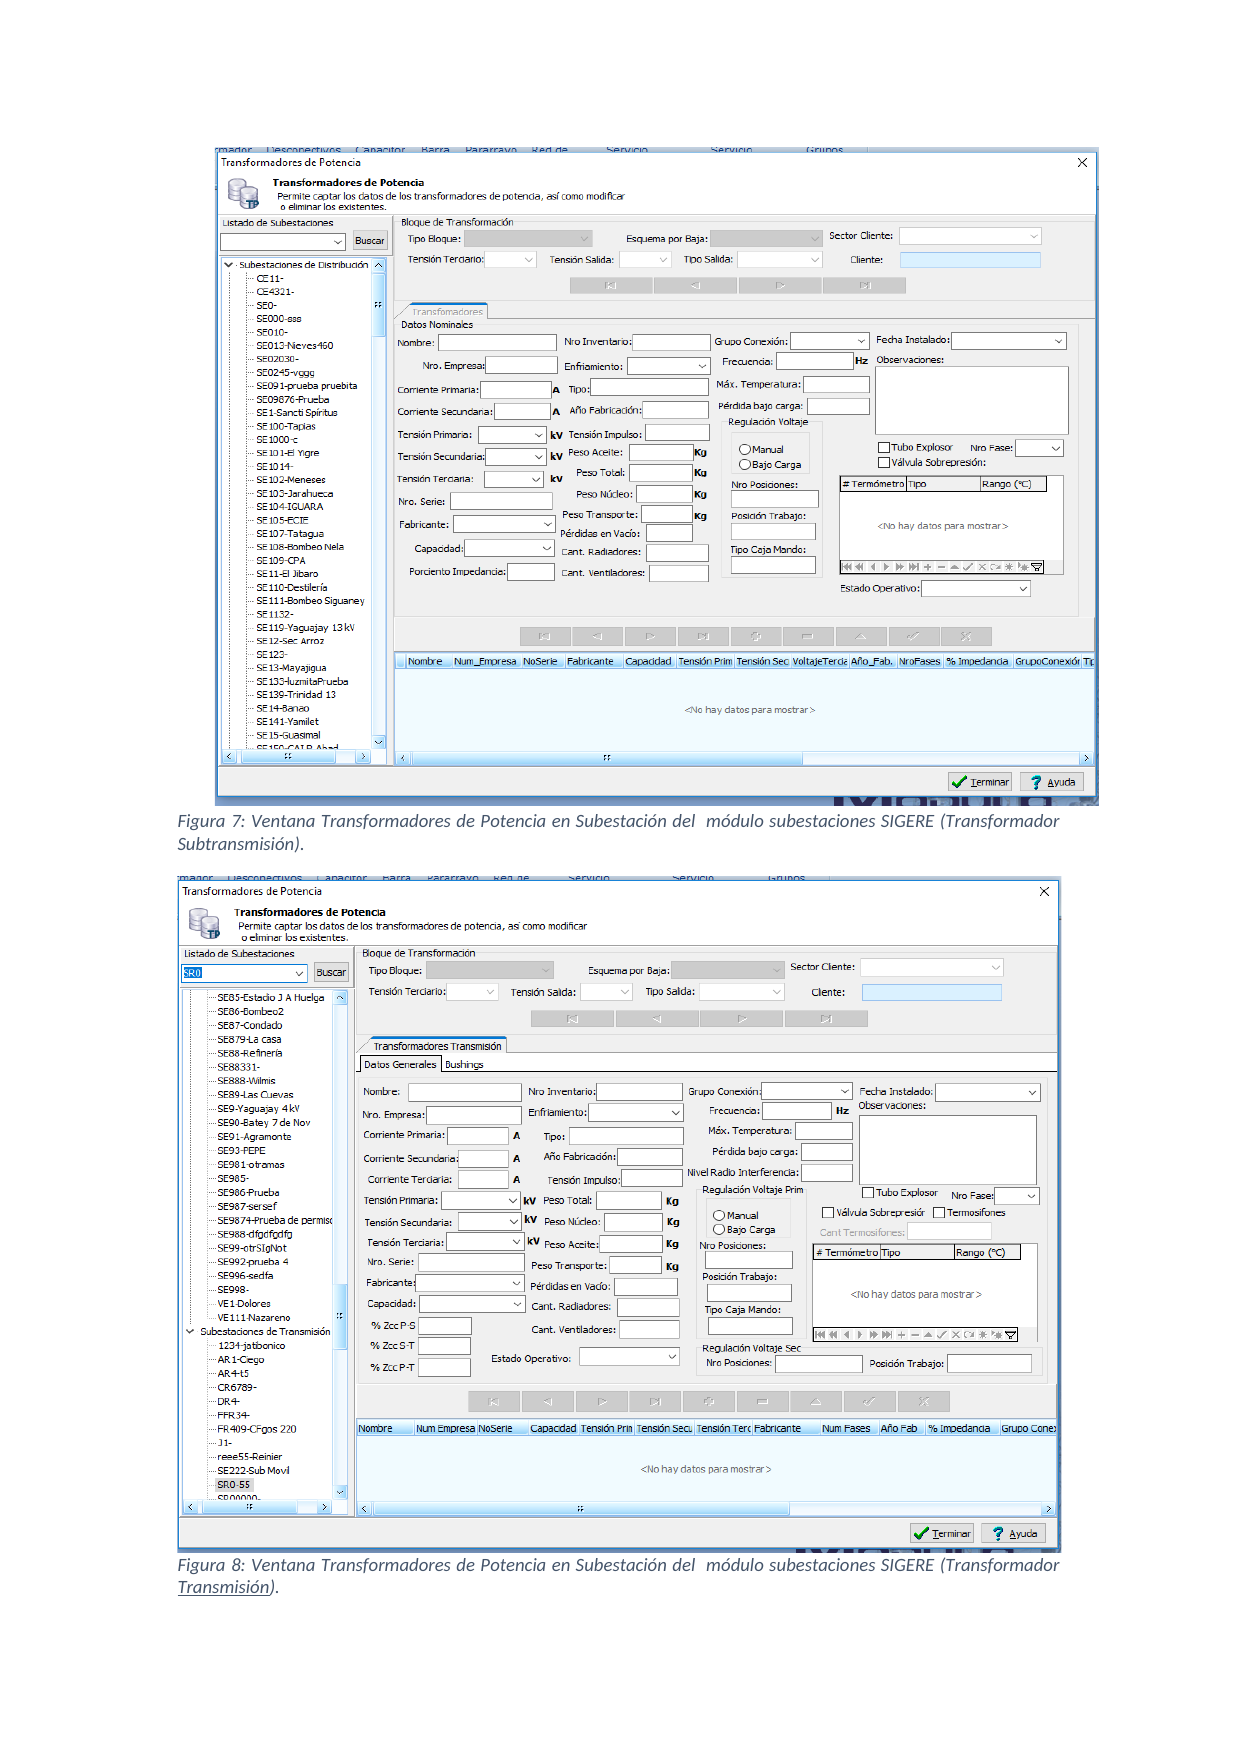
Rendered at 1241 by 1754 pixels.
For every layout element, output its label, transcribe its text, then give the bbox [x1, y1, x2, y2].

picture [214, 147, 1099, 806]
picture [177, 876, 1062, 1553]
text Figura 7: Ventana Transformadores de Potencia en Subestación del módulo subestaciones SIGERE (Transformador Subtransmisión). [177, 809, 1063, 855]
text Figura 8: Ventana Transformadores de Potencia en Subestación del módulo subestaciones SIGERE (Transformador Transmisión). [177, 1553, 1063, 1599]
